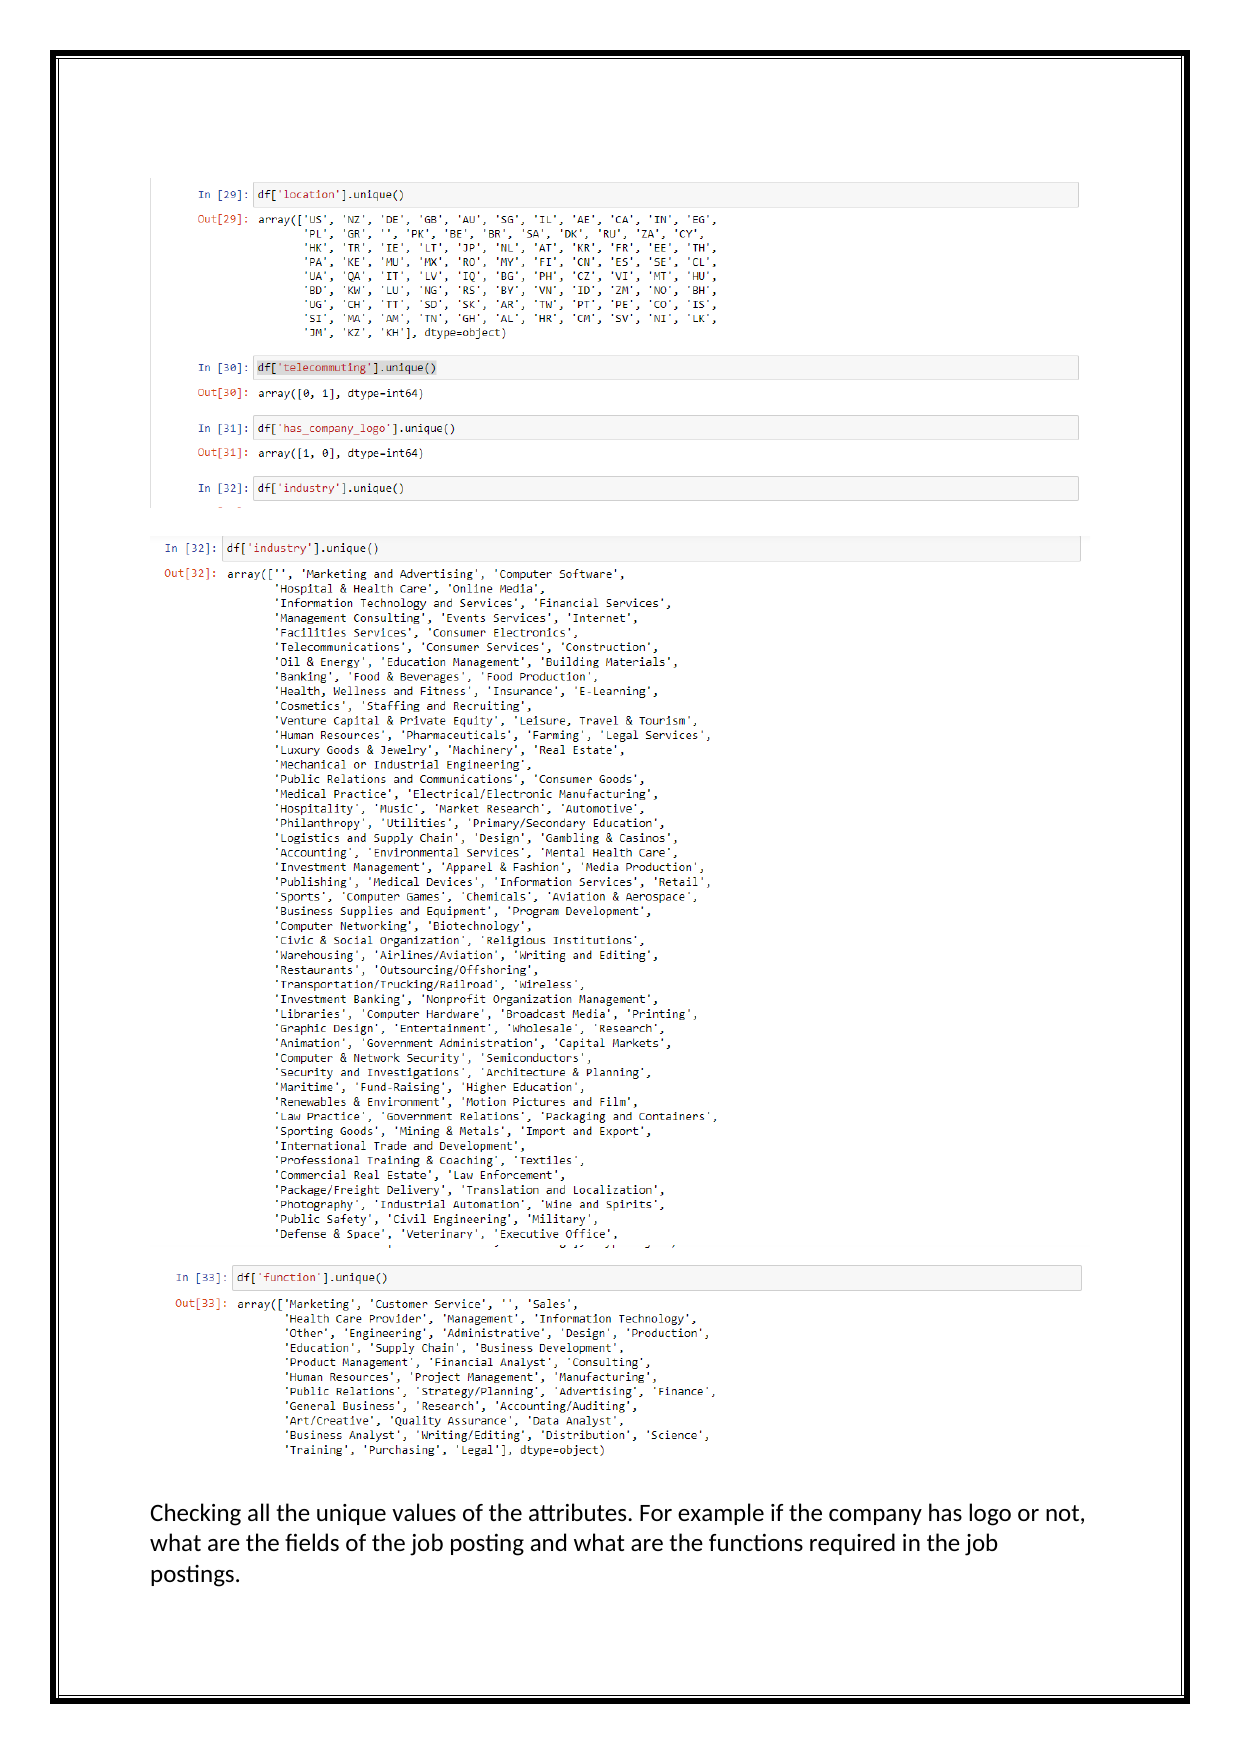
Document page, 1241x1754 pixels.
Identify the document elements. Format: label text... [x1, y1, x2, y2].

picture [150, 178, 1091, 508]
text Checking all the unique values of the attributes. For example if the company has logo or not, what are the fields of the job posting and what are the functions required in the job postings. [150, 1497, 1090, 1588]
picture [150, 536, 1091, 1239]
picture [150, 1245, 1091, 1467]
